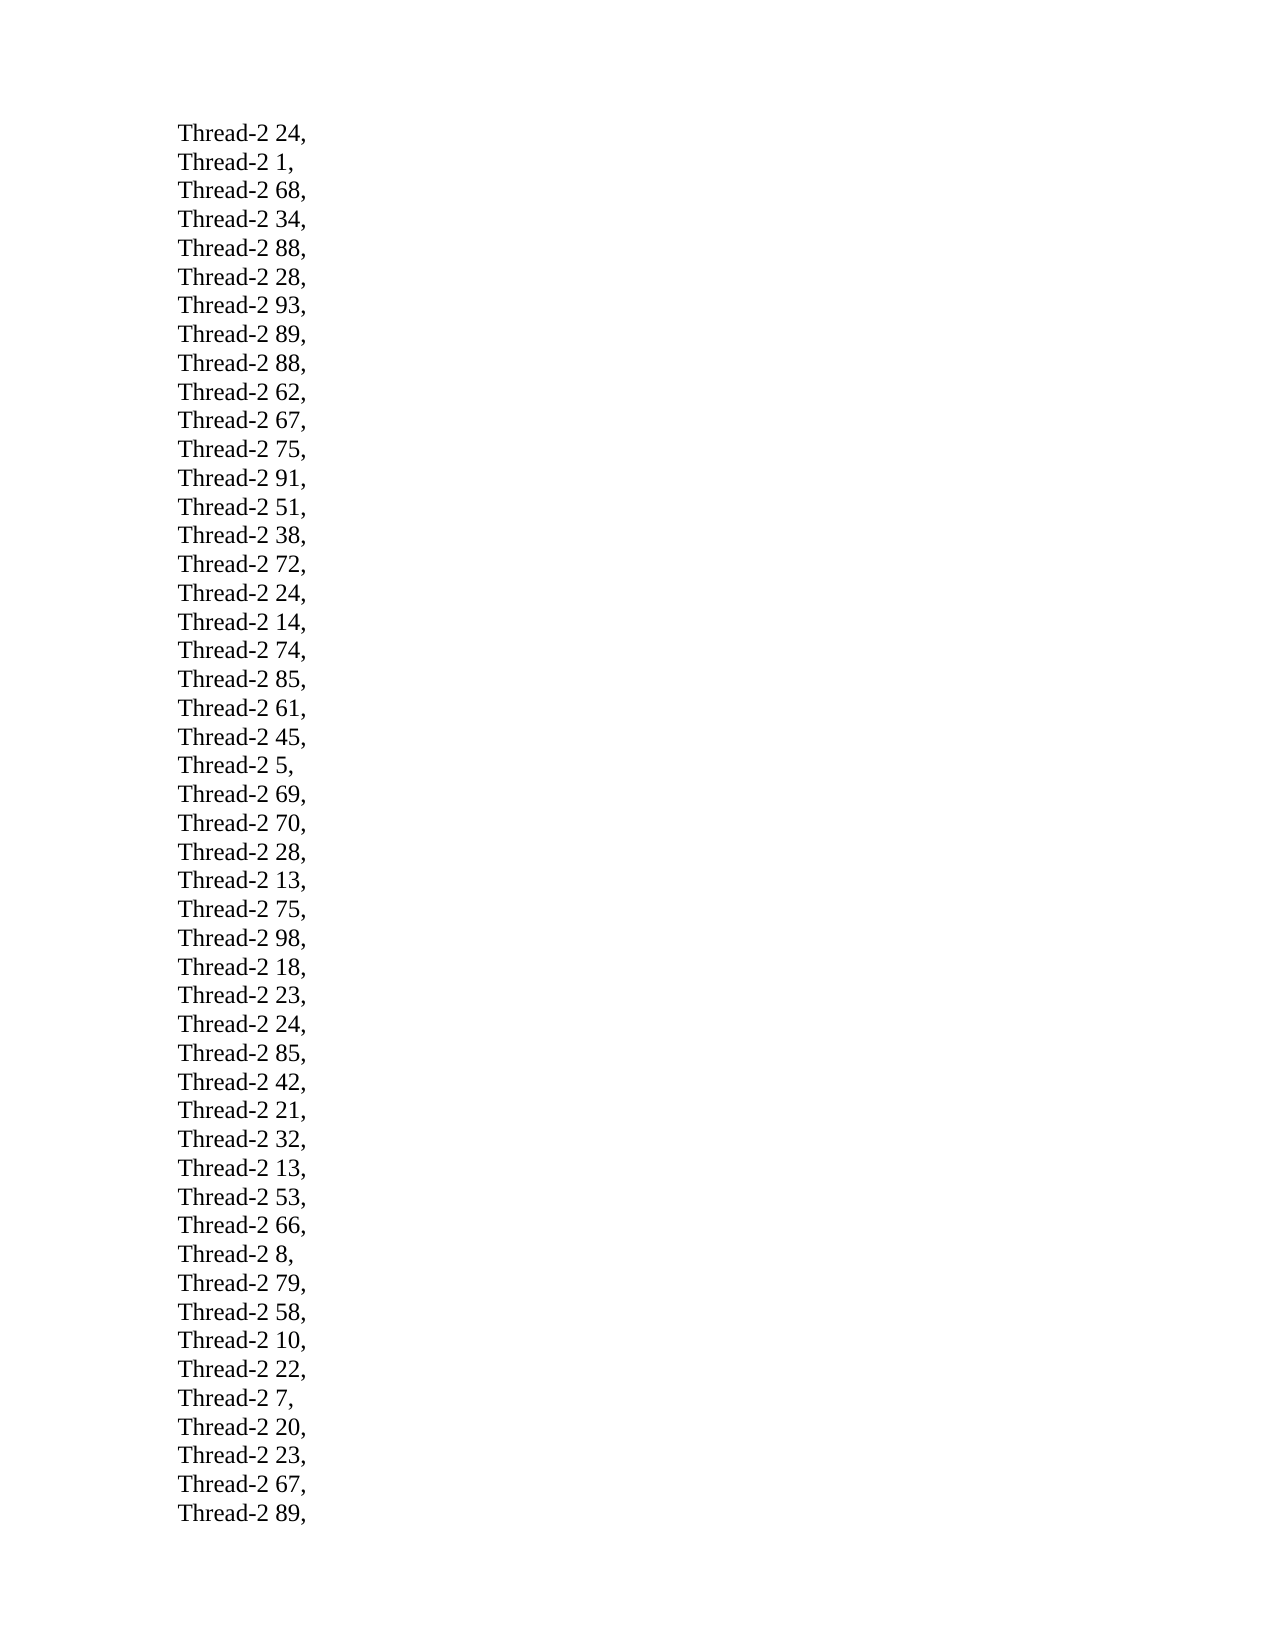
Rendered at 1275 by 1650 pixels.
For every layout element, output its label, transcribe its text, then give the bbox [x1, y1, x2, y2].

text Thread-2 70, [177, 808, 1186, 837]
text Thread-2 51, [177, 492, 1186, 521]
text Thread-2 5, [177, 751, 1186, 779]
text Thread-2 74, [177, 636, 1186, 664]
text Thread-2 79, [177, 1268, 1186, 1297]
text Thread-2 32, [177, 1124, 1186, 1153]
text Thread-2 85, [177, 664, 1186, 693]
text Thread-2 85, [177, 1038, 1186, 1067]
text Thread-2 69, [177, 779, 1186, 808]
text Thread-2 45, [177, 722, 1186, 751]
text Thread-2 18, [177, 952, 1186, 981]
text Thread-2 28, [177, 262, 1186, 291]
text Thread-2 61, [177, 693, 1186, 722]
text Thread-2 8, [177, 1239, 1186, 1268]
text Thread-2 38, [177, 521, 1186, 549]
text Thread-2 22, [177, 1354, 1186, 1383]
text Thread-2 24, [177, 118, 1186, 147]
text Thread-2 98, [177, 923, 1186, 952]
text Thread-2 62, [177, 377, 1186, 406]
text Thread-2 89, [177, 1498, 1186, 1527]
text Thread-2 88, [177, 233, 1186, 262]
text Thread-2 75, [177, 894, 1186, 923]
text Thread-2 24, [177, 1009, 1186, 1038]
text Thread-2 67, [177, 406, 1186, 434]
text Thread-2 28, [177, 837, 1186, 866]
text Thread-2 23, [177, 1441, 1186, 1469]
text Thread-2 7, [177, 1383, 1186, 1412]
text Thread-2 68, [177, 176, 1186, 204]
text Thread-2 13, [177, 1153, 1186, 1182]
text Thread-2 1, [177, 147, 1186, 176]
text Thread-2 72, [177, 549, 1186, 578]
text Thread-2 10, [177, 1326, 1186, 1354]
text Thread-2 53, [177, 1182, 1186, 1211]
text Thread-2 93, [177, 291, 1186, 319]
text Thread-2 88, [177, 348, 1186, 377]
text Thread-2 58, [177, 1297, 1186, 1326]
text Thread-2 75, [177, 434, 1186, 463]
text Thread-2 20, [177, 1412, 1186, 1441]
text Thread-2 67, [177, 1469, 1186, 1498]
text Thread-2 13, [177, 866, 1186, 894]
text Thread-2 24, [177, 578, 1186, 607]
text Thread-2 42, [177, 1067, 1186, 1096]
text Thread-2 14, [177, 607, 1186, 636]
text Thread-2 91, [177, 463, 1186, 492]
text Thread-2 21, [177, 1096, 1186, 1124]
text Thread-2 23, [177, 981, 1186, 1009]
text Thread-2 89, [177, 319, 1186, 348]
text Thread-2 34, [177, 204, 1186, 233]
text Thread-2 66, [177, 1211, 1186, 1239]
